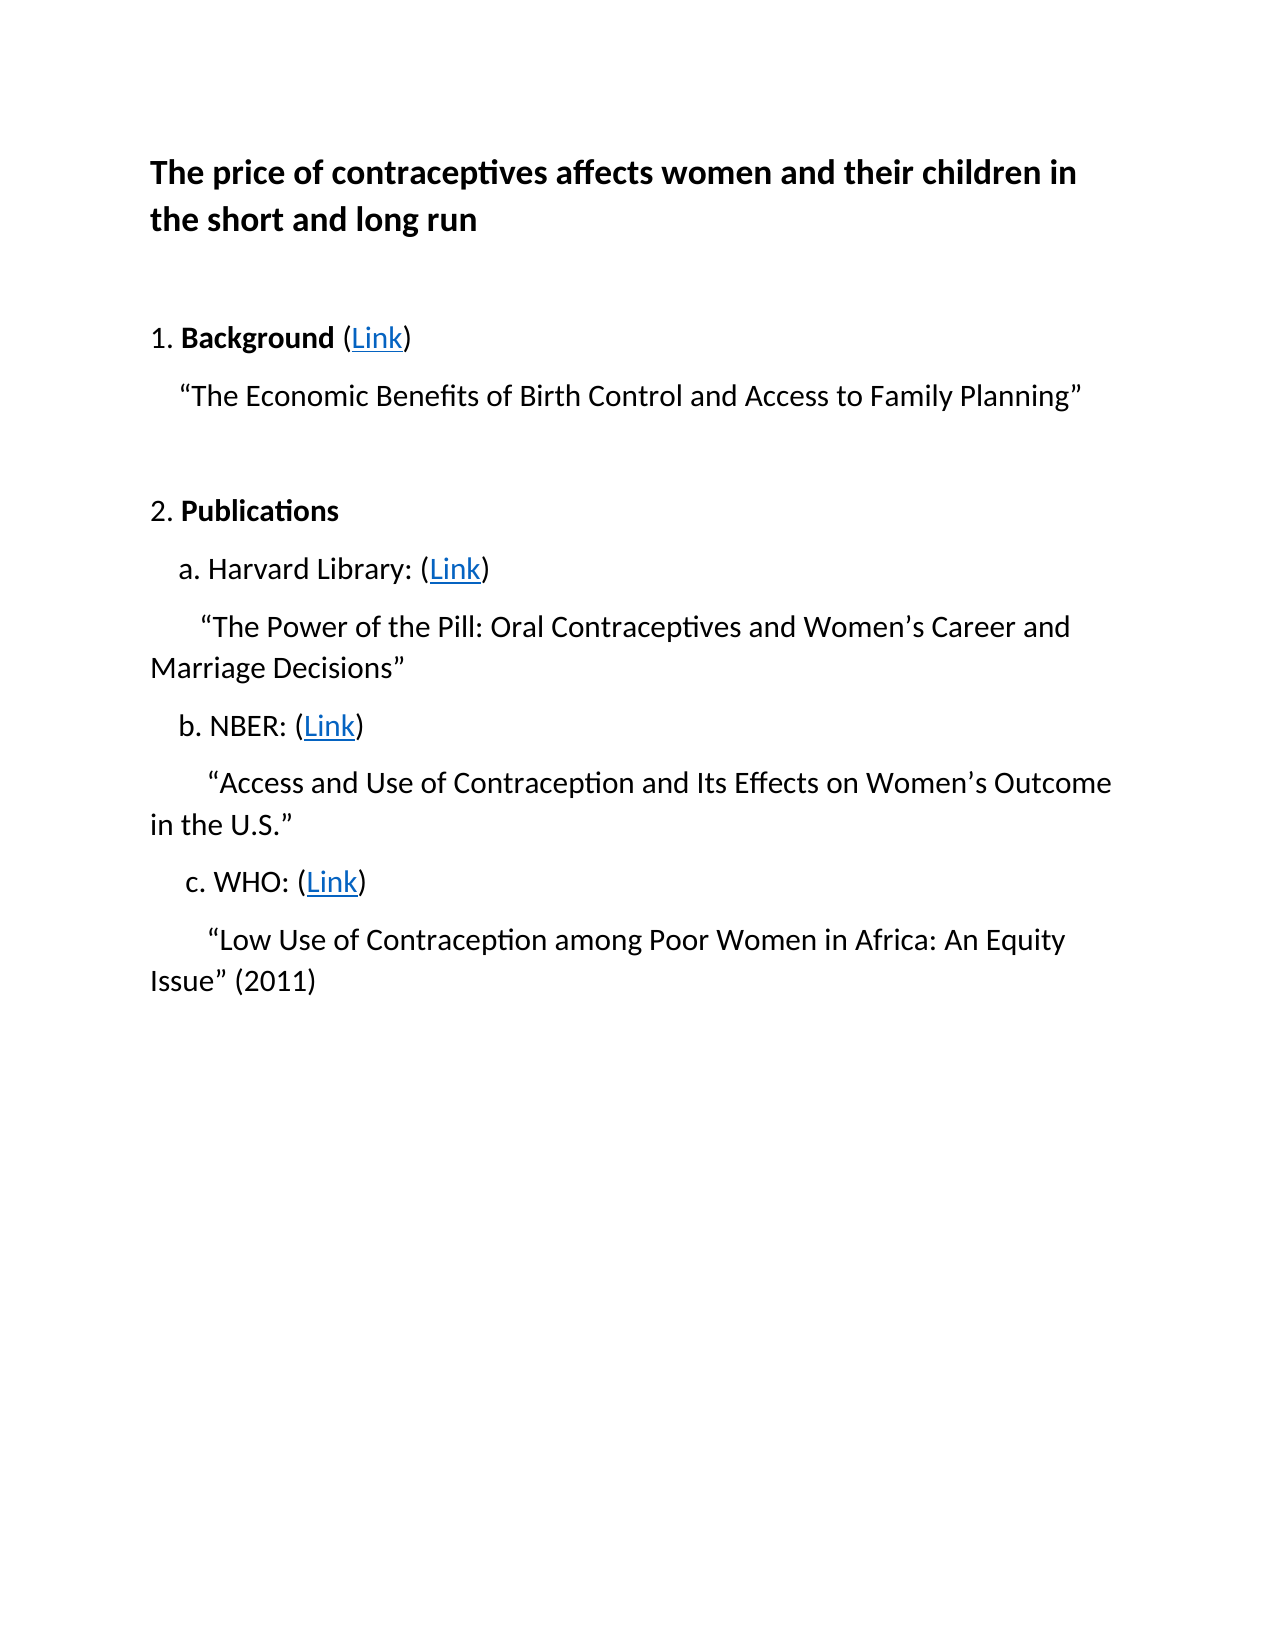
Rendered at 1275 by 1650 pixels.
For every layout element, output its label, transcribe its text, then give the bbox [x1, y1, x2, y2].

text 2. Publications [150, 491, 1125, 529]
text “The Power of the Pill: Oral Contraceptives and Women’s Career and Marriage Decisions” [150, 607, 1125, 686]
text a. Harvard Library: (Link) [150, 549, 1125, 587]
text 1. Background (Link) [150, 318, 1125, 356]
text The price of contraceptives affects women and their children in the short and long run [150, 150, 1125, 240]
text “The Economic Benefits of Birth Control and Access to Family Planning” [150, 376, 1125, 414]
text b. NBER: (Link) [150, 706, 1125, 744]
text “Access and Use of Contraception and Its Effects on Women’s Outcome in the U.S.” [150, 764, 1125, 843]
text c. WHO: (Link) [150, 863, 1125, 901]
text “Low Use of Contraception among Poor Women in Africa: An Equity Issue” (2011) [150, 920, 1125, 1000]
